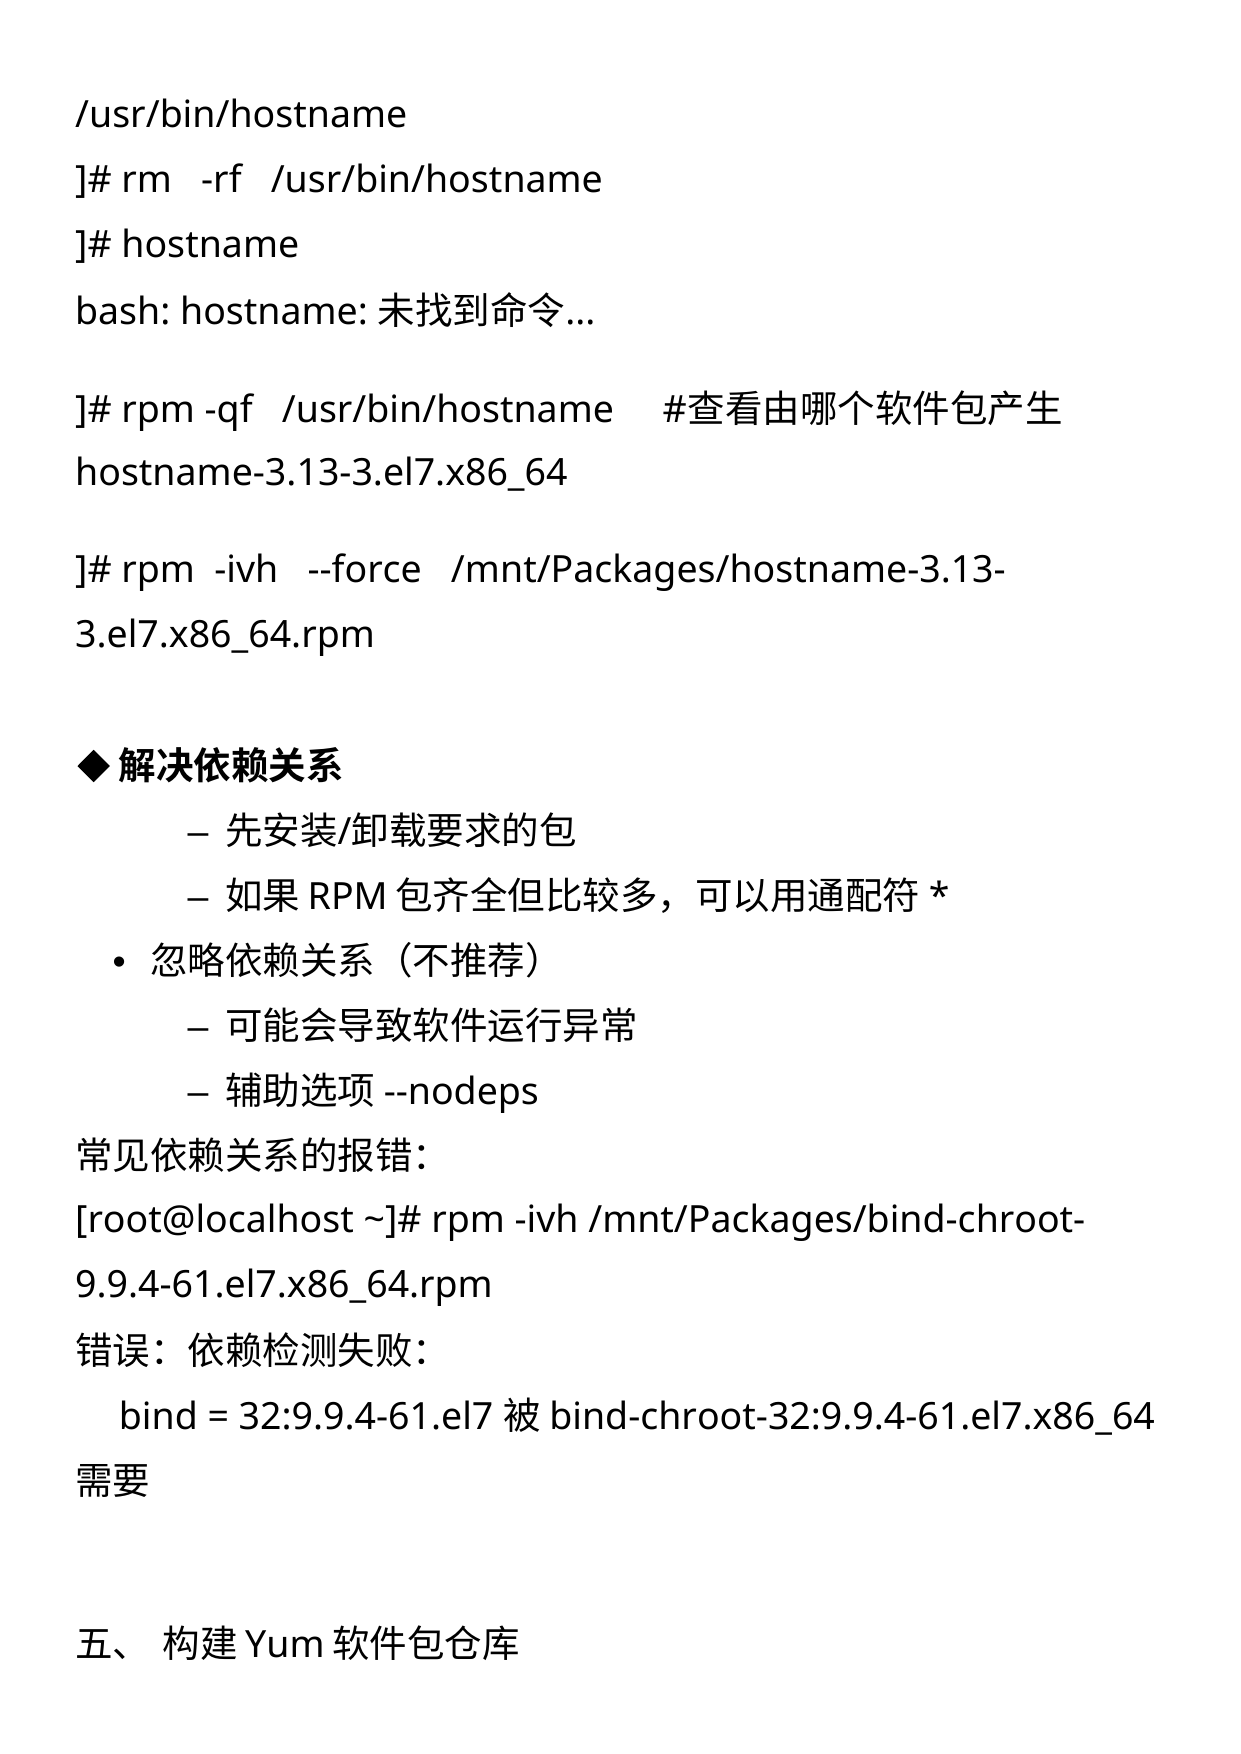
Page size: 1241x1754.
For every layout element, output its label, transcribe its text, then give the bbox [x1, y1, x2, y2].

list 辅助选项 --nodeps [187, 1056, 1165, 1121]
text ]# rm -rf /usr/bin/hostname [75, 146, 1165, 211]
list 可能会导致软件运行异常 [187, 991, 1165, 1056]
text bash: hostname: 未找到命令... [75, 276, 1165, 341]
list 构建Yum软件包仓库 [75, 1608, 1165, 1673]
text hostname-3.13-3.el7.x86_64 [75, 438, 1165, 503]
text ]# rpm -ivh --force /mnt/Packages/hostname-3.13-3.el7.x86_64.rpm [75, 536, 1165, 666]
list 解决依赖关系 [75, 731, 1165, 796]
text bind = 32:9.9.4-61.el7 被 bind-chroot-32:9.9.4-61.el7.x86_64 需要 [75, 1381, 1165, 1511]
text [root@localhost ~]# rpm -ivh /mnt/Packages/bind-chroot-9.9.4-61.el7.x86_64.rpm [75, 1186, 1165, 1316]
list 如果RPM包齐全但比较多，可以用通配符 * [187, 861, 1165, 926]
text ]# hostname [75, 211, 1165, 276]
text 错误：依赖检测失败： [75, 1316, 1165, 1381]
text 常见依赖关系的报错： [75, 1121, 1165, 1186]
text /usr/bin/hostname [75, 81, 1165, 146]
text ]# rpm -qf /usr/bin/hostname #查看由哪个软件包产生 [75, 373, 1165, 438]
list 先安装/卸载要求的包 [187, 796, 1165, 861]
list 忽略依赖关系（不推荐） [112, 926, 1165, 991]
